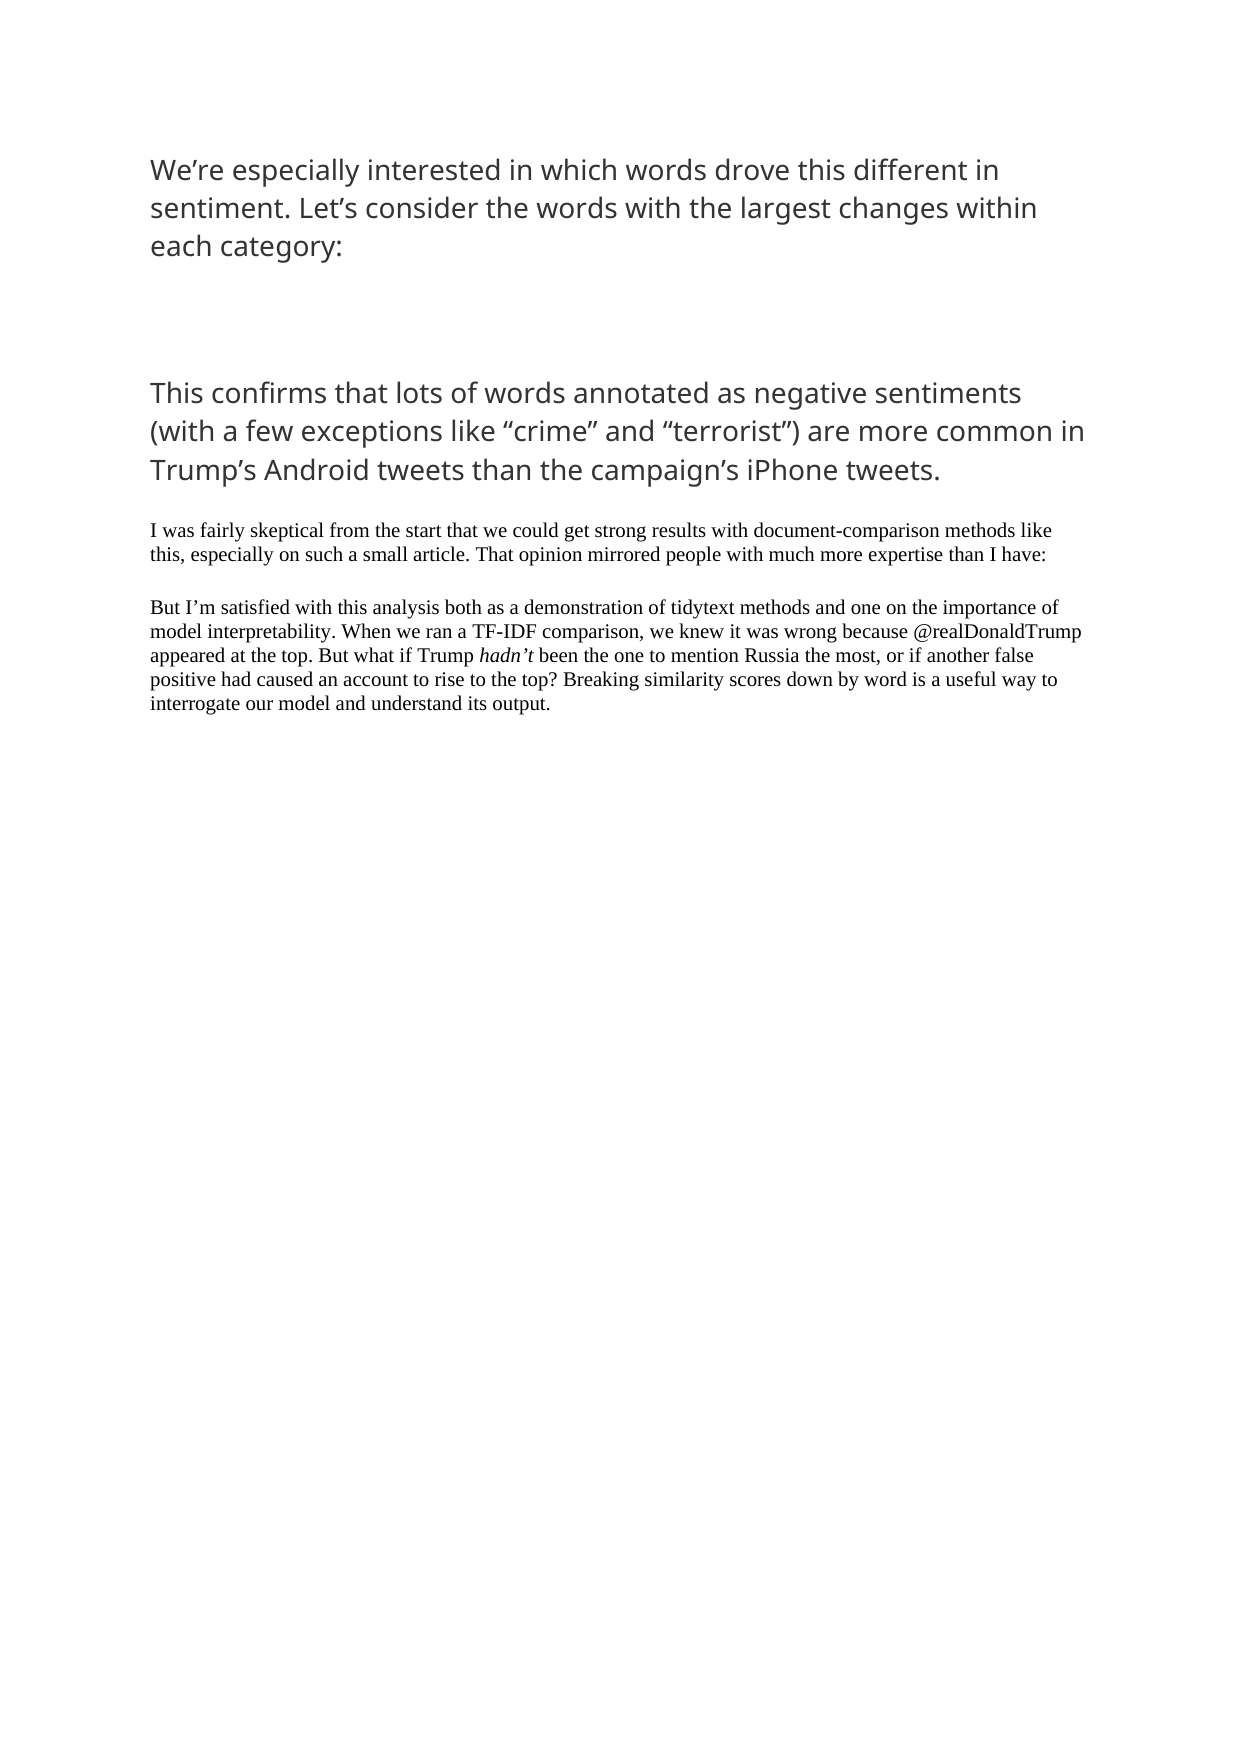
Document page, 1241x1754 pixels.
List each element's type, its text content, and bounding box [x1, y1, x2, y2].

text But I’m satisfied with this analysis both as a demonstration of tidytext methods and one on the importance of model interpretability. When we ran a TF-IDF comparison, we knew it was wrong because @realDonaldTrump appeared at the top. But what if Trump hadn’t been the one to mention Russia the most, or if another false positive had caused an account to rise to the top? Breaking similarity scores down by word is a useful way to interrogate our model and understand its output. [150, 595, 1090, 715]
text I was fairly skeptical from the start that we could get strong results with document-comparison methods like this, especially on such a small article. That opinion mirrored people with much more expertise than I have: [150, 518, 1090, 566]
text We’re especially interested in which words drove this different in sentiment. Let’s consider the words with the largest changes within each category: [150, 150, 1090, 265]
text This confirms that lots of words annotated as negative sentiments (with a few exceptions like “crime” and “terrorist”) are more common in Trump’s Android tweets than the campaign’s iPhone tweets. [150, 373, 1090, 488]
